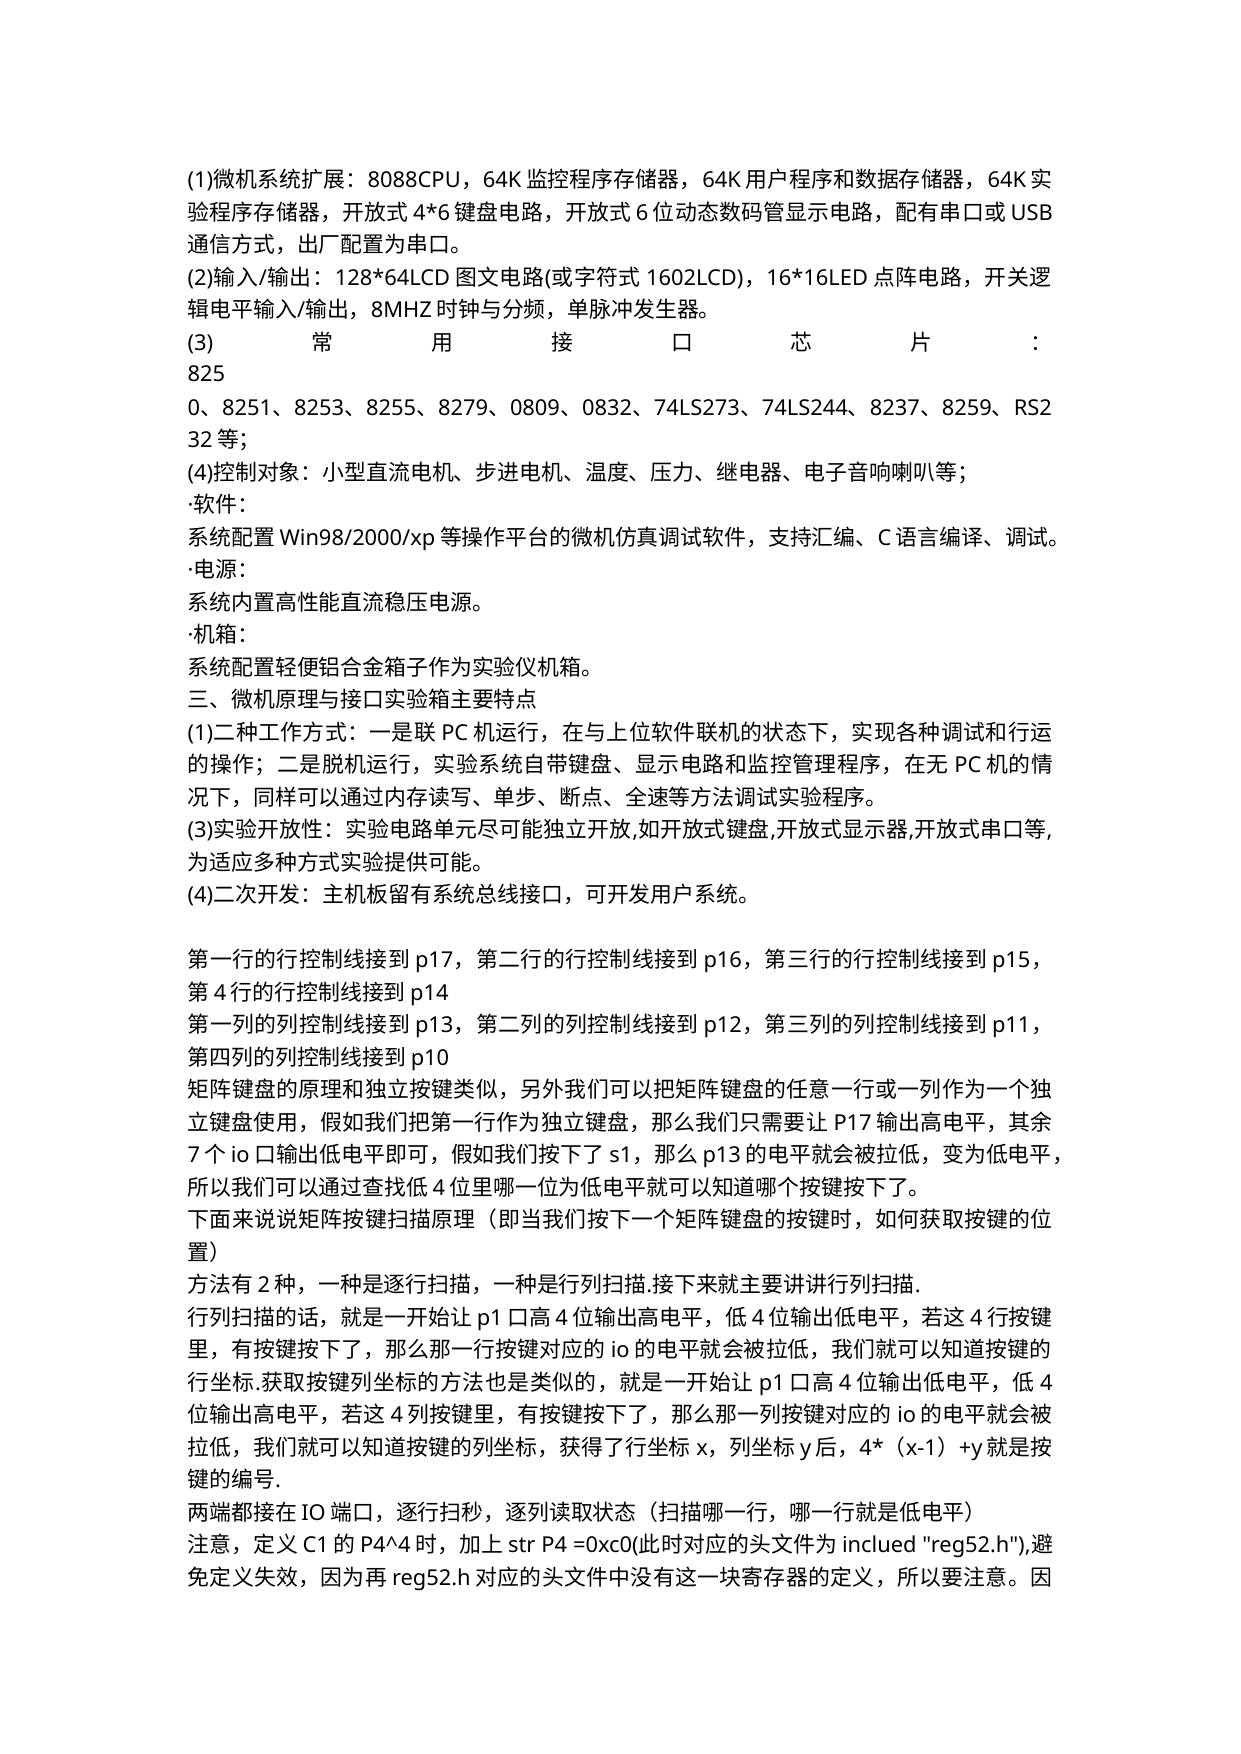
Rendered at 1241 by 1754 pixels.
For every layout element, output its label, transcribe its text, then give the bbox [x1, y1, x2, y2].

text (3)实验开放性：实验电路单元尽可能独立开放,如开放式键盘,开放式显示器,开放式串口等,为适应多种方式实验提供可能。 [187, 812, 1053, 877]
text 两端都接在IO端口，逐行扫秒，逐列读取状态（扫描哪一行，哪一行就是低电平） [187, 1494, 1053, 1527]
text 第一行的行控制线接到p17，第二行的行控制线接到p16，第三行的行控制线接到p15，第4行的行控制线接到p14 [187, 942, 1053, 1007]
text (4)控制对象：小型直流电机、步进电机、温度、压力、继电器、电子音响喇叭等； [187, 454, 1053, 487]
text 第一列的列控制线接到p13，第二列的列控制线接到p12，第三列的列控制线接到p11，第四列的列控制线接到p10 [187, 1007, 1053, 1072]
text 矩阵键盘的原理和独立按键类似，另外我们可以把矩阵键盘的任意一行或一列作为一个独立键盘使用，假如我们把第一行作为独立键盘，那么我们只需要让P17输出高电平，其余7个io口输出低电平即可，假如我们按下了s1，那么p13的电平就会被拉低，变为低电平，所以我们可以通过查找低4位里哪一位为低电平就可以知道哪个按键按下了。 [187, 1072, 1053, 1202]
text 三、微机原理与接口实验箱主要特点 [187, 682, 1053, 714]
text ·电源： [187, 552, 1053, 584]
text 行列扫描的话，就是一开始让p1口高4位输出高电平，低4位输出低电平，若这4行按键里，有按键按下了，那么那一行按键对应的io的电平就会被拉低，我们就可以知道按键的行坐标.获取按键列坐标的方法也是类似的，就是一开始让p1口高4位输出低电平，低4位输出高电平，若这4列按键里，有按键按下了，那么那一列按键对应的io的电平就会被拉低，我们就可以知道按键的列坐标，获得了行坐标x，列坐标y后，4*（x-1）+y就是按键的编号. [187, 1299, 1053, 1494]
text (4)二次开发：主机板留有系统总线接口，可开发用户系统。 [187, 877, 1053, 909]
text (1)微机系统扩展：8088CPU，64K监控程序存储器，64K用户程序和数据存储器，64K实验程序存储器，开放式4*6键盘电路，开放式6位动态数码管显示电路，配有串口或USB通信方式，出厂配置为串口。 [187, 162, 1053, 259]
text (2)输入/输出：128*64LCD图文电路(或字符式1602LCD)，16*16LED点阵电路，开关逻辑电平输入/输出，8MHZ时钟与分频，单脉冲发生器。 [187, 259, 1053, 324]
text 系统配置轻便铝合金箱子作为实验仪机箱。 [187, 649, 1053, 682]
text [187, 1527, 1053, 1592]
text ·软件： [187, 487, 1053, 519]
text 方法有2种，一种是逐行扫描，一种是行列扫描.接下来就主要讲讲行列扫描. [187, 1267, 1053, 1299]
text 系统内置高性能直流稳压电源。 [187, 584, 1053, 617]
text 系统配置Win98/2000/xp等操作平台的微机仿真调试软件，支持汇编、C语言编译、调试。 [187, 519, 1053, 552]
text (1)二种工作方式：一是联PC机运行，在与上位软件联机的状态下，实现各种调试和行运的操作；二是脱机运行，实验系统自带键盘、显示电路和监控管理程序，在无PC机的情况下，同样可以通过内存读写、单步、断点、全速等方法调试实验程序。 [187, 714, 1053, 812]
text ·机箱： [187, 617, 1053, 649]
text (3)常用接口芯片：8250、8251、8253、8255、8279、0809、0832、74LS273、74LS244、8237、8259、RS232等； [187, 324, 1053, 454]
text 下面来说说矩阵按键扫描原理（即当我们按下一个矩阵键盘的按键时，如何获取按键的位置） [187, 1202, 1053, 1267]
